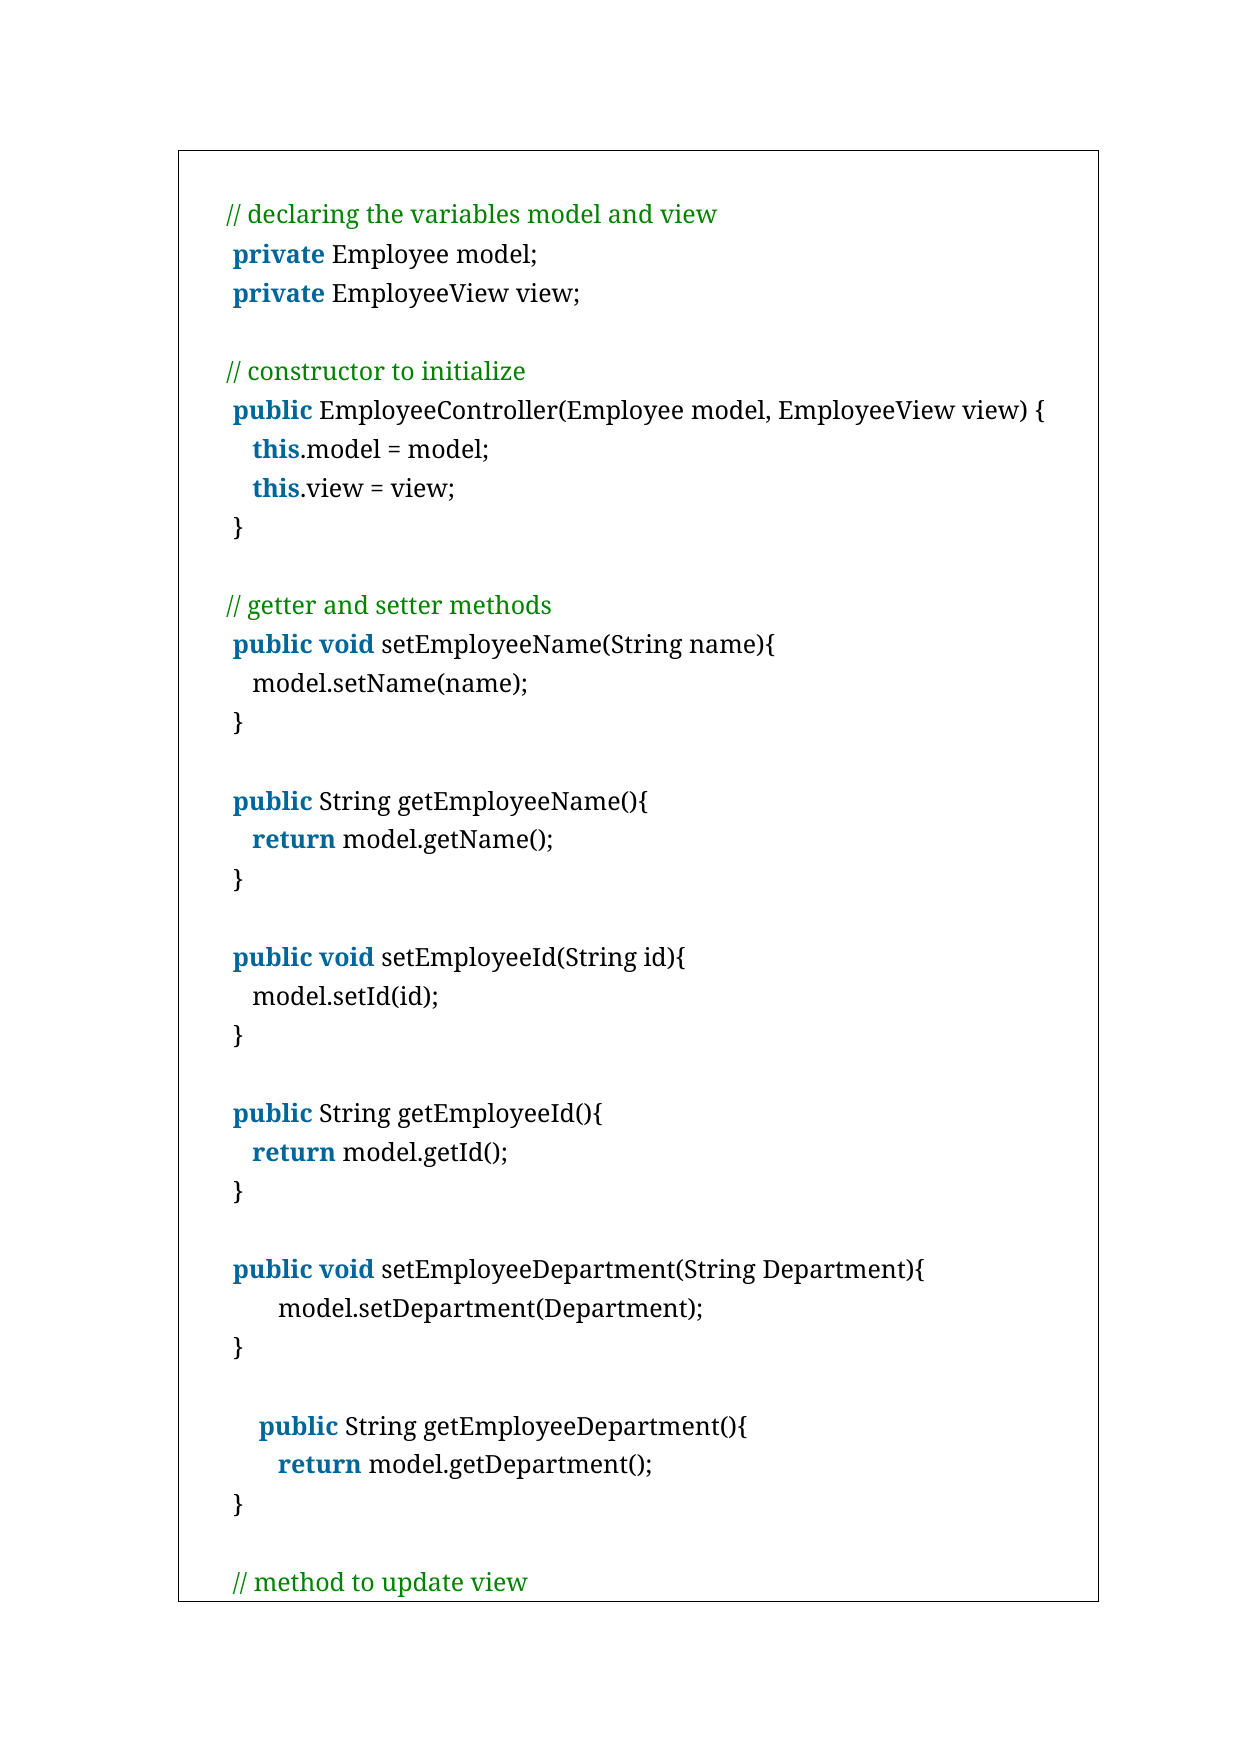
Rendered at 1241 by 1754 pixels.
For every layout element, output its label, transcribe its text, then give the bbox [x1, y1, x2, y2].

text return model.getName(); [179, 814, 1098, 853]
text public String getEmployeeDepartment(){ [179, 1400, 1098, 1439]
text public String getEmployeeName(){ [179, 775, 1098, 814]
text this.view = view; [179, 462, 1098, 502]
text } [179, 1322, 1098, 1364]
text public EmployeeController(Employee model, EmployeeView view) { [179, 384, 1098, 423]
text model.setId(id); [179, 970, 1098, 1009]
text return model.getId(); [179, 1127, 1098, 1166]
text // getter and setter methods [179, 580, 1098, 619]
text } [179, 502, 1098, 544]
text private Employee model; [179, 228, 1098, 267]
text this.model = model; [179, 423, 1098, 462]
text // declaring the variables model and view [179, 189, 1098, 228]
text } [179, 853, 1098, 895]
text model.setName(name); [179, 658, 1098, 697]
text // method to update view [179, 1556, 1098, 1601]
text public void setEmployeeDepartment(String Department){ [179, 1244, 1098, 1283]
text public void setEmployeeName(String name){ [179, 619, 1098, 658]
text } [179, 1166, 1098, 1208]
text return model.getDepartment(); [179, 1439, 1098, 1478]
text } [179, 1009, 1098, 1052]
text model.setDepartment(Department); [179, 1283, 1098, 1322]
text private EmployeeView view; [179, 267, 1098, 309]
text public void setEmployeeId(String id){ [179, 931, 1098, 970]
text } [179, 1478, 1098, 1520]
text public String getEmployeeId(){ [179, 1087, 1098, 1127]
text } [179, 697, 1098, 739]
text // constructor to initialize [179, 345, 1098, 384]
